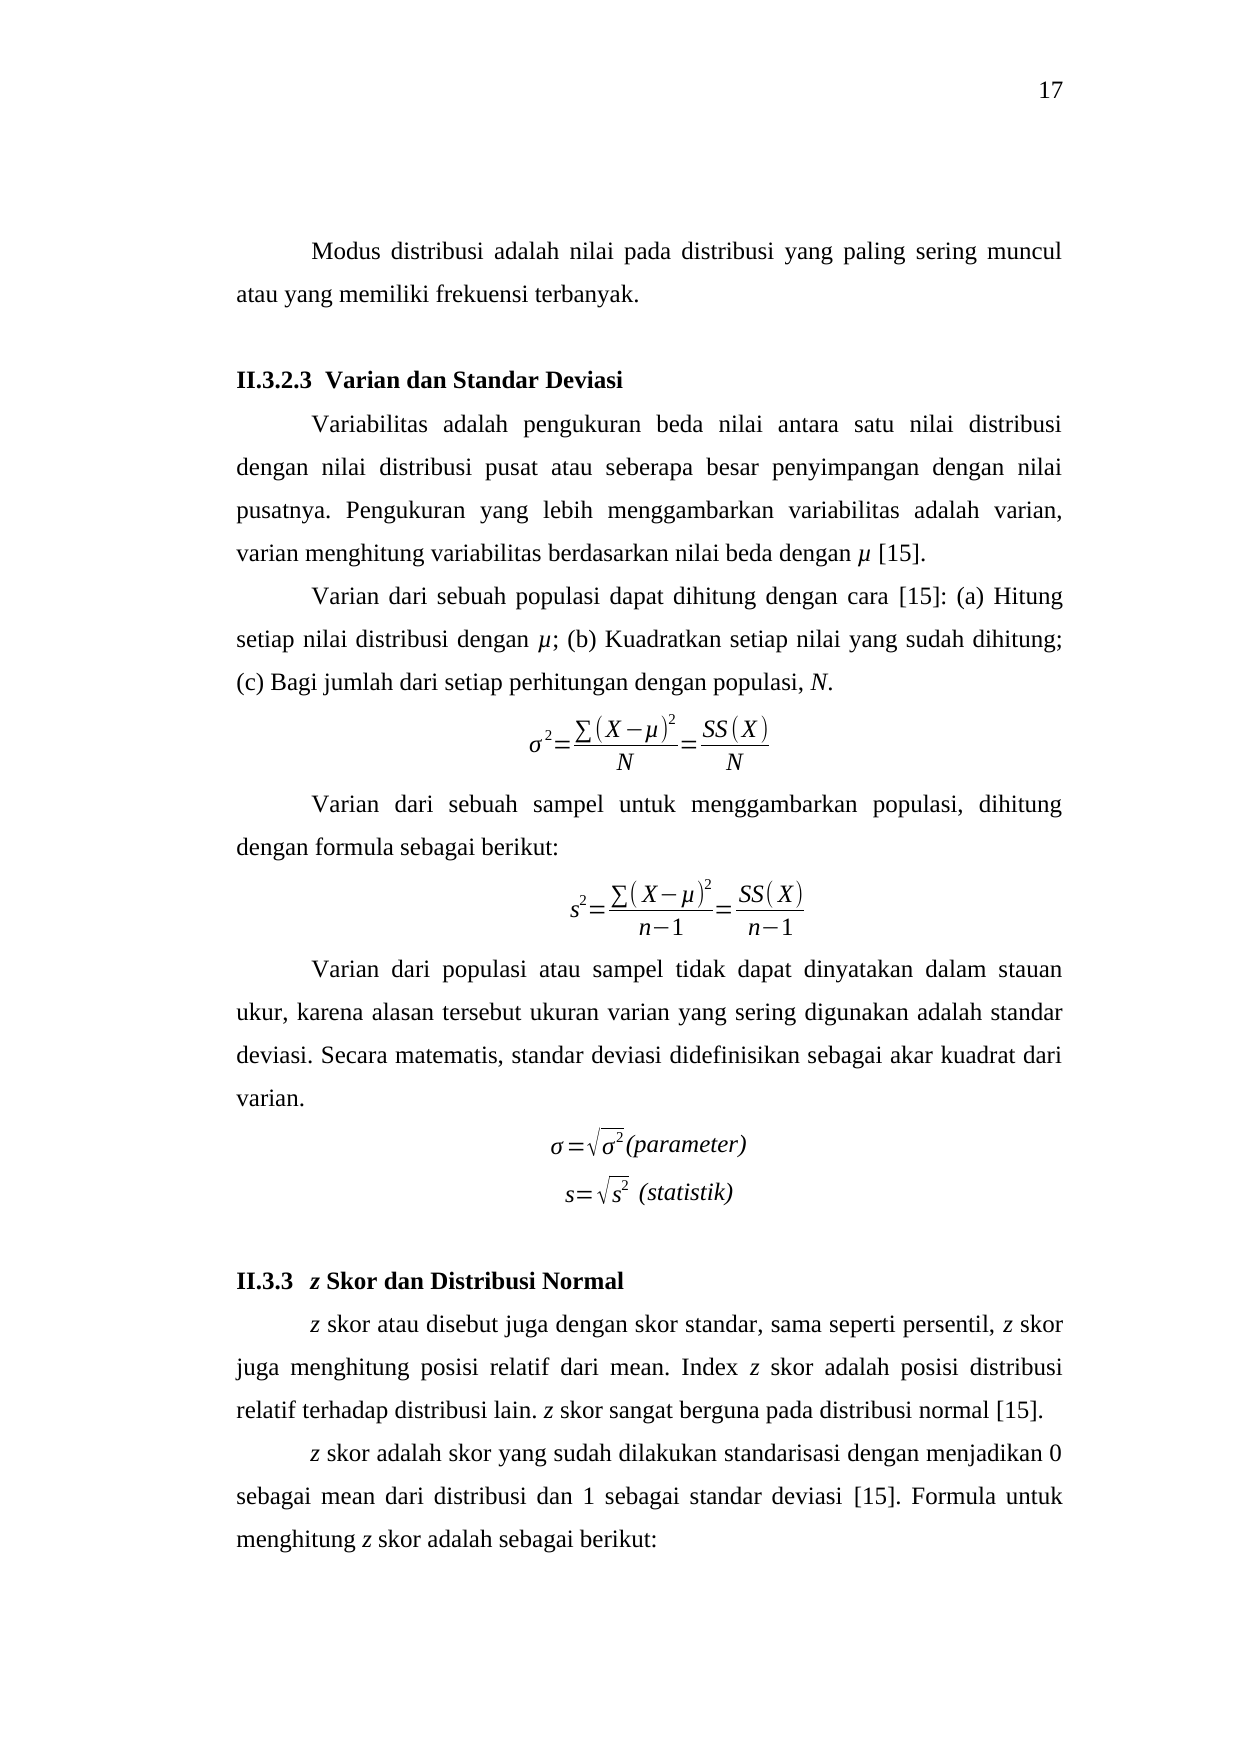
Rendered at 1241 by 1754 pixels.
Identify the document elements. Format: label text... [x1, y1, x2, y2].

text (parameter) [236, 1127, 1063, 1160]
subtitle Varian dan Standar Deviasi [236, 366, 1063, 394]
text Varian dari sebuah populasi dapat dihitung dengan cara [15]: (a) Hitung setiap nilai distribusi dengan µ; (b) Kuadratkan setiap nilai yang sudah dihitung; (c) Bagi jumlah dari setiap perhitungan dengan populasi, N. [236, 581, 1063, 696]
subtitle z Skor dan Distribusi Normal [236, 1266, 1063, 1294]
text Varian dari populasi atau sampel tidak dapat dinyatakan dalam stauan ukur, karena alasan tersebut ukuran varian yang sering digunakan adalah standar deviasi. Secara matematis, standar deviasi didefinisikan sebagai akar kuadrat dari varian. [236, 954, 1063, 1112]
text z skor adalah skor yang sudah dilakukan standarisasi dengan menjadikan 0 sebagai mean dari distribusi dan 1 sebagai standar deviasi [15]. Formula untuk menghitung z skor adalah sebagai berikut: [236, 1438, 1063, 1553]
text Varian dari sebuah sampel untuk menggambarkan populasi, dihitung dengan formula sebagai berikut: [236, 789, 1063, 861]
text Variabilitas adalah pengukuran beda nilai antara satu nilai distribusi dengan nilai distribusi pusat atau seberapa besar penyimpangan dengan nilai pusatnya. Pengukuran yang lebih menggambarkan variabilitas adalah varian, varian menghitung variabilitas berdasarkan nilai beda dengan µ [15]. [236, 409, 1063, 567]
text z skor atau disebut juga dengan skor standar, sama seperti persentil, z skor juga menghitung posisi relatif dari mean. Index z skor adalah posisi distribusi relatif terhadap distribusi lain. z skor sangat berguna pada distribusi normal [15]. [236, 1309, 1063, 1424]
text (statistik) [236, 1175, 1063, 1208]
text Modus distribusi adalah nilai pada distribusi yang paling sering muncul atau yang memiliki frekuensi terbanyak. [236, 236, 1063, 308]
